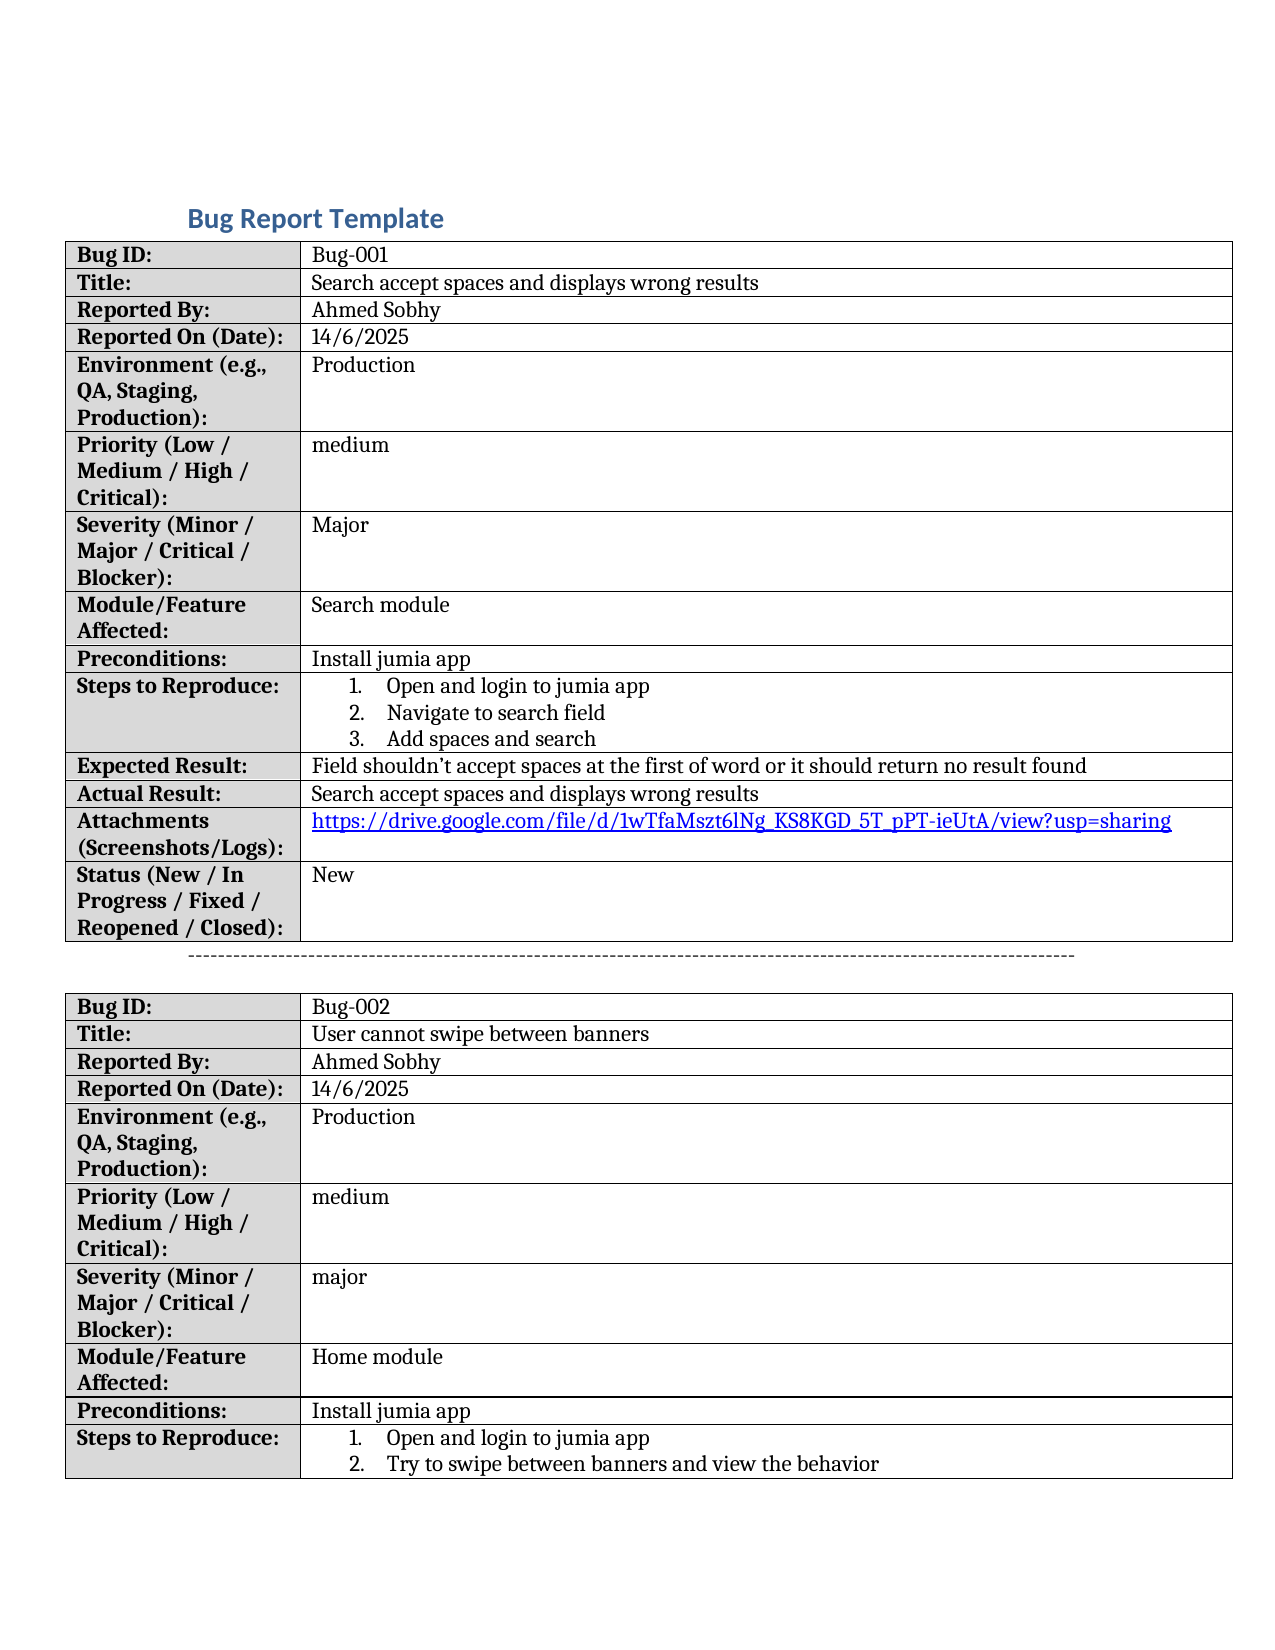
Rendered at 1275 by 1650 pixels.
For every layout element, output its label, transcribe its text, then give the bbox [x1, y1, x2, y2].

table_cell Home module [301, 1344, 1232, 1396]
table_cell medium [301, 1184, 1232, 1263]
table_cell Steps to Reproduce: [66, 1425, 300, 1478]
table_cell Ahmed Sobhy [301, 297, 1232, 323]
table_cell Steps to Reproduce: [66, 673, 300, 752]
table_cell Search accept spaces and displays wrong results [301, 781, 1232, 807]
table_header Bug ID: [66, 994, 300, 1020]
table_cell Open and login to jumia app Try to swipe between banners and view the behavior [301, 1425, 1232, 1478]
table_cell Title: [66, 1021, 300, 1048]
table_cell Preconditions: [66, 1398, 300, 1424]
table_cell Attachments (Screenshots/Logs): [66, 808, 300, 861]
table_cell Environment (e.g., QA, Staging, Production): [66, 1104, 300, 1182]
table_cell Production [301, 1104, 1232, 1182]
table_cell Preconditions: [66, 646, 300, 672]
table_cell Severity (Minor / Major / Critical / Blocker): [66, 1264, 300, 1343]
table_header Bug-002 [301, 994, 1232, 1020]
table_cell Ahmed Sobhy [301, 1049, 1232, 1075]
subtitle Bug Report Template [187, 200, 1087, 236]
table_cell Install jumia app [301, 1398, 1232, 1424]
table_header Bug-001 [301, 242, 1232, 268]
text ---------------------------------------------------------------------------------------------------------------------- [187, 942, 1087, 968]
table_cell Install jumia app [301, 646, 1232, 672]
table_cell https://drive.google.com/file/d/1wTfaMszt6lNg_KS8KGD_5T_pPT-ieUtA/view?usp=sharing [301, 808, 1232, 861]
table_cell Search module [301, 592, 1232, 644]
table_cell 14/6/2025 [301, 324, 1232, 351]
table_cell User cannot swipe between banners [301, 1021, 1232, 1048]
table_header Bug ID: [66, 242, 300, 268]
table_cell Expected Result: [66, 753, 300, 779]
table_cell Major [301, 512, 1232, 591]
table_cell Priority (Low / Medium / High / Critical): [66, 432, 300, 511]
table_cell Actual Result: [66, 781, 300, 807]
table_cell medium [301, 432, 1232, 511]
table_cell Severity (Minor / Major / Critical / Blocker): [66, 512, 300, 591]
table_cell Reported On (Date): [66, 324, 300, 351]
table_cell major [301, 1264, 1232, 1343]
table_cell Priority (Low / Medium / High / Critical): [66, 1184, 300, 1263]
table_cell Reported On (Date): [66, 1076, 300, 1102]
table_cell Production [301, 352, 1232, 431]
table_cell Reported By: [66, 297, 300, 323]
table_cell Reported By: [66, 1049, 300, 1075]
table_cell Title: [66, 269, 300, 296]
table_cell Environment (e.g., QA, Staging, Production): [66, 352, 300, 431]
table_cell New [301, 862, 1232, 941]
table_cell Field shouldn’t accept spaces at the first of word or it should return no result found [301, 753, 1232, 779]
table_cell 14/6/2025 [301, 1076, 1232, 1102]
table_cell Module/Feature Affected: [66, 592, 300, 644]
table_cell Open and login to jumia app Navigate to search field Add spaces and search [301, 673, 1232, 752]
table_cell Search accept spaces and displays wrong results [301, 269, 1232, 296]
table_cell Status (New / In Progress / Fixed / Reopened / Closed): [66, 862, 300, 941]
table_cell Module/Feature Affected: [66, 1344, 300, 1396]
